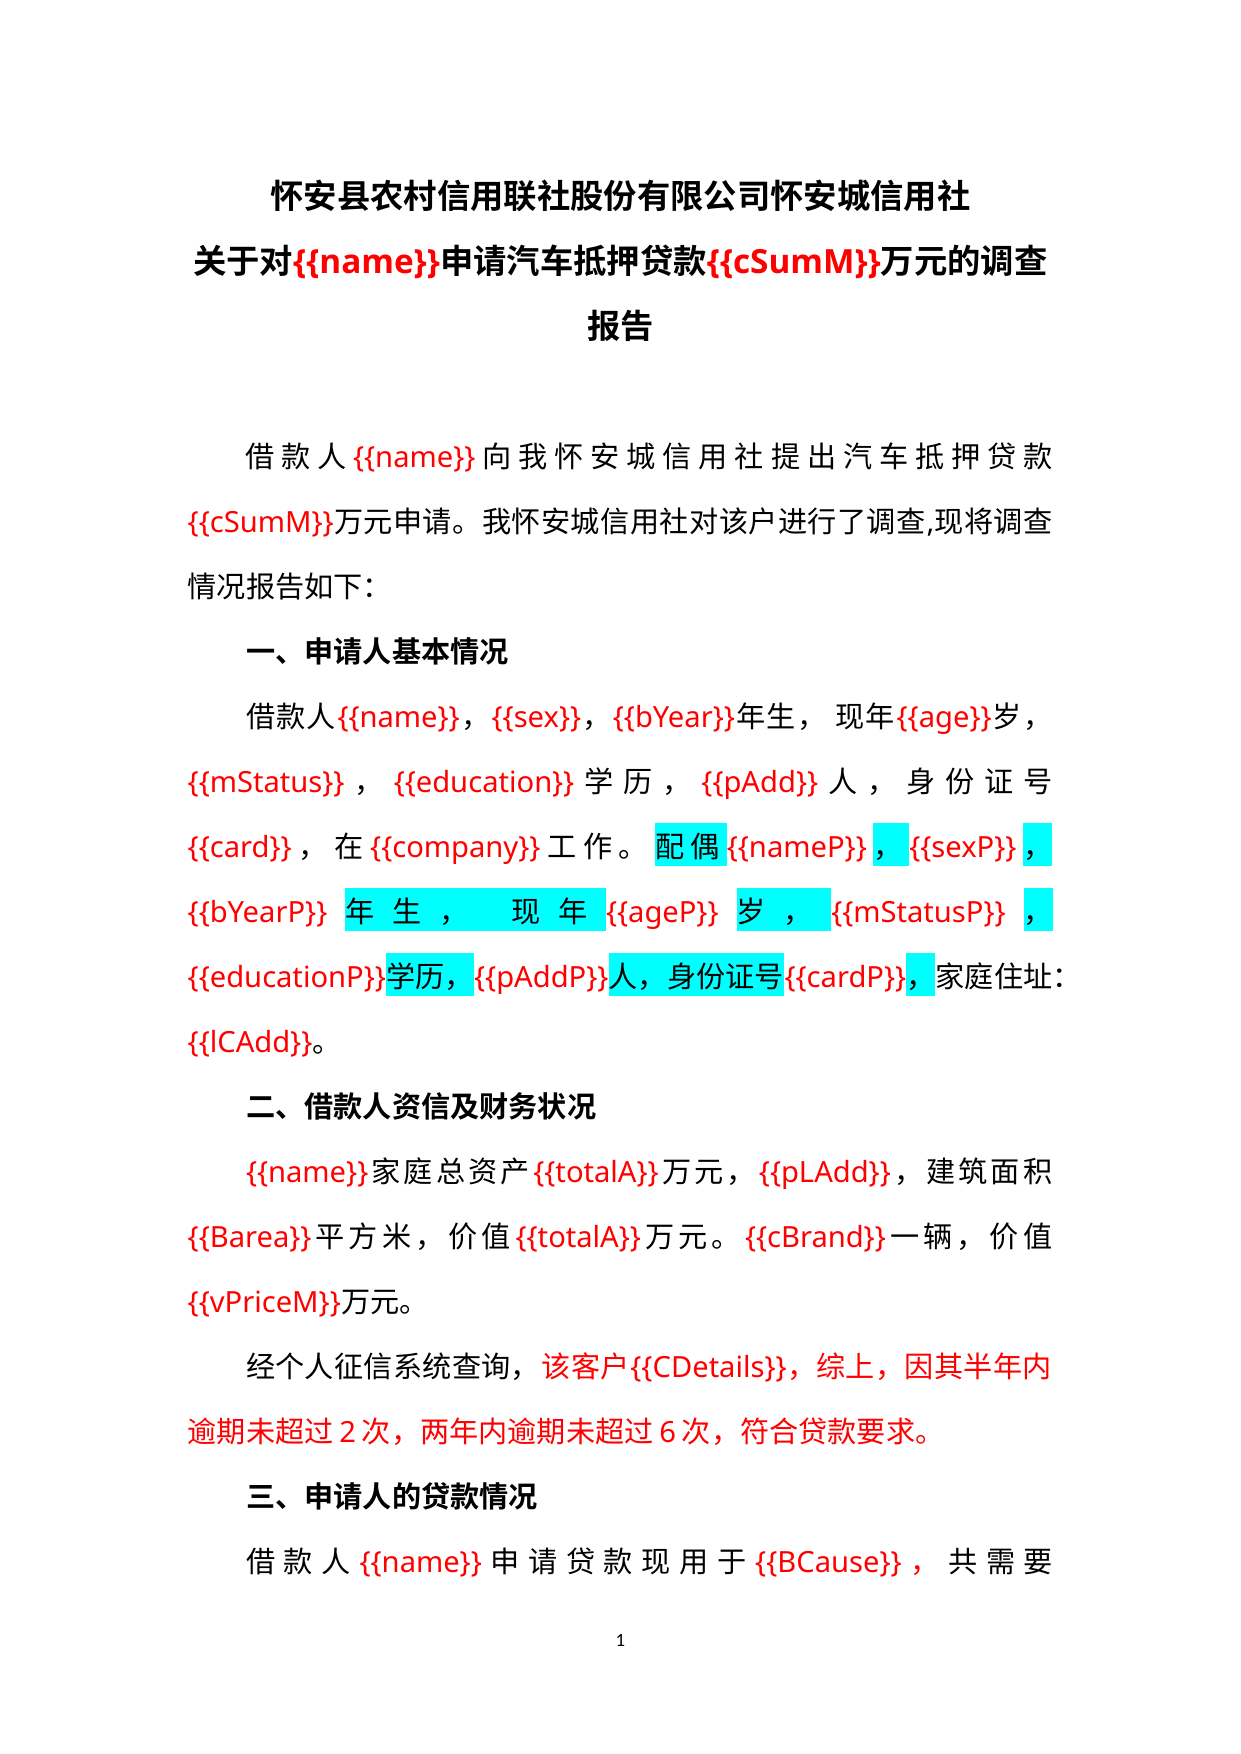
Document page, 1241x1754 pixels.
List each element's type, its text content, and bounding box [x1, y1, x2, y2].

text 二、借款人资信及财务状况 [187, 1072, 1053, 1137]
text 借款人{{name}}向我怀安城信用社提出汽车抵押贷款{{cSumM}}万元申请。我怀安城信用社对该户进行了调查,现将调查情况报告如下： [187, 422, 1053, 617]
text 一、申请人基本情况 [187, 617, 1053, 682]
text 经个人征信系统查询，该客户{{CDetails}}，综上，因其半年内逾期未超过2次，两年内逾期未超过6次，符合贷款要求。 [187, 1332, 1053, 1462]
text {{name}}家庭总资产{{totalA}}万元，{{pLAdd}}，建筑面积{{Barea}}平方米，价值{{totalA}}万元。{{cBrand}}一辆，价值{{vPriceM}}万元。 [187, 1137, 1053, 1332]
text 怀安县农村信用联社股份有限公司怀安城信用社 [187, 162, 1053, 227]
text 三、申请人的贷款情况 [187, 1462, 1053, 1527]
text 借款人{{name}}，{{sex}}，{{bYear}}年生， 现年{{age}}岁，{{mStatus}}，{{education}}学历，{{pAdd}}人，身份证号{{card}}，在{{company}}工作。配偶{{nameP}}，{{sexP}}，{{bYearP}}年生， 现年{{ageP}}岁，{{mStatusP}}，{{educationP}}学历，{{pAddP}}人，身份证号{{cardP}}，家庭住址：{{lCAdd}}。 [187, 682, 1053, 1072]
text 关于对{{name}}申请汽车抵押贷款{{cSumM}}万元的调查报告 [187, 227, 1053, 357]
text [187, 1527, 1053, 1592]
